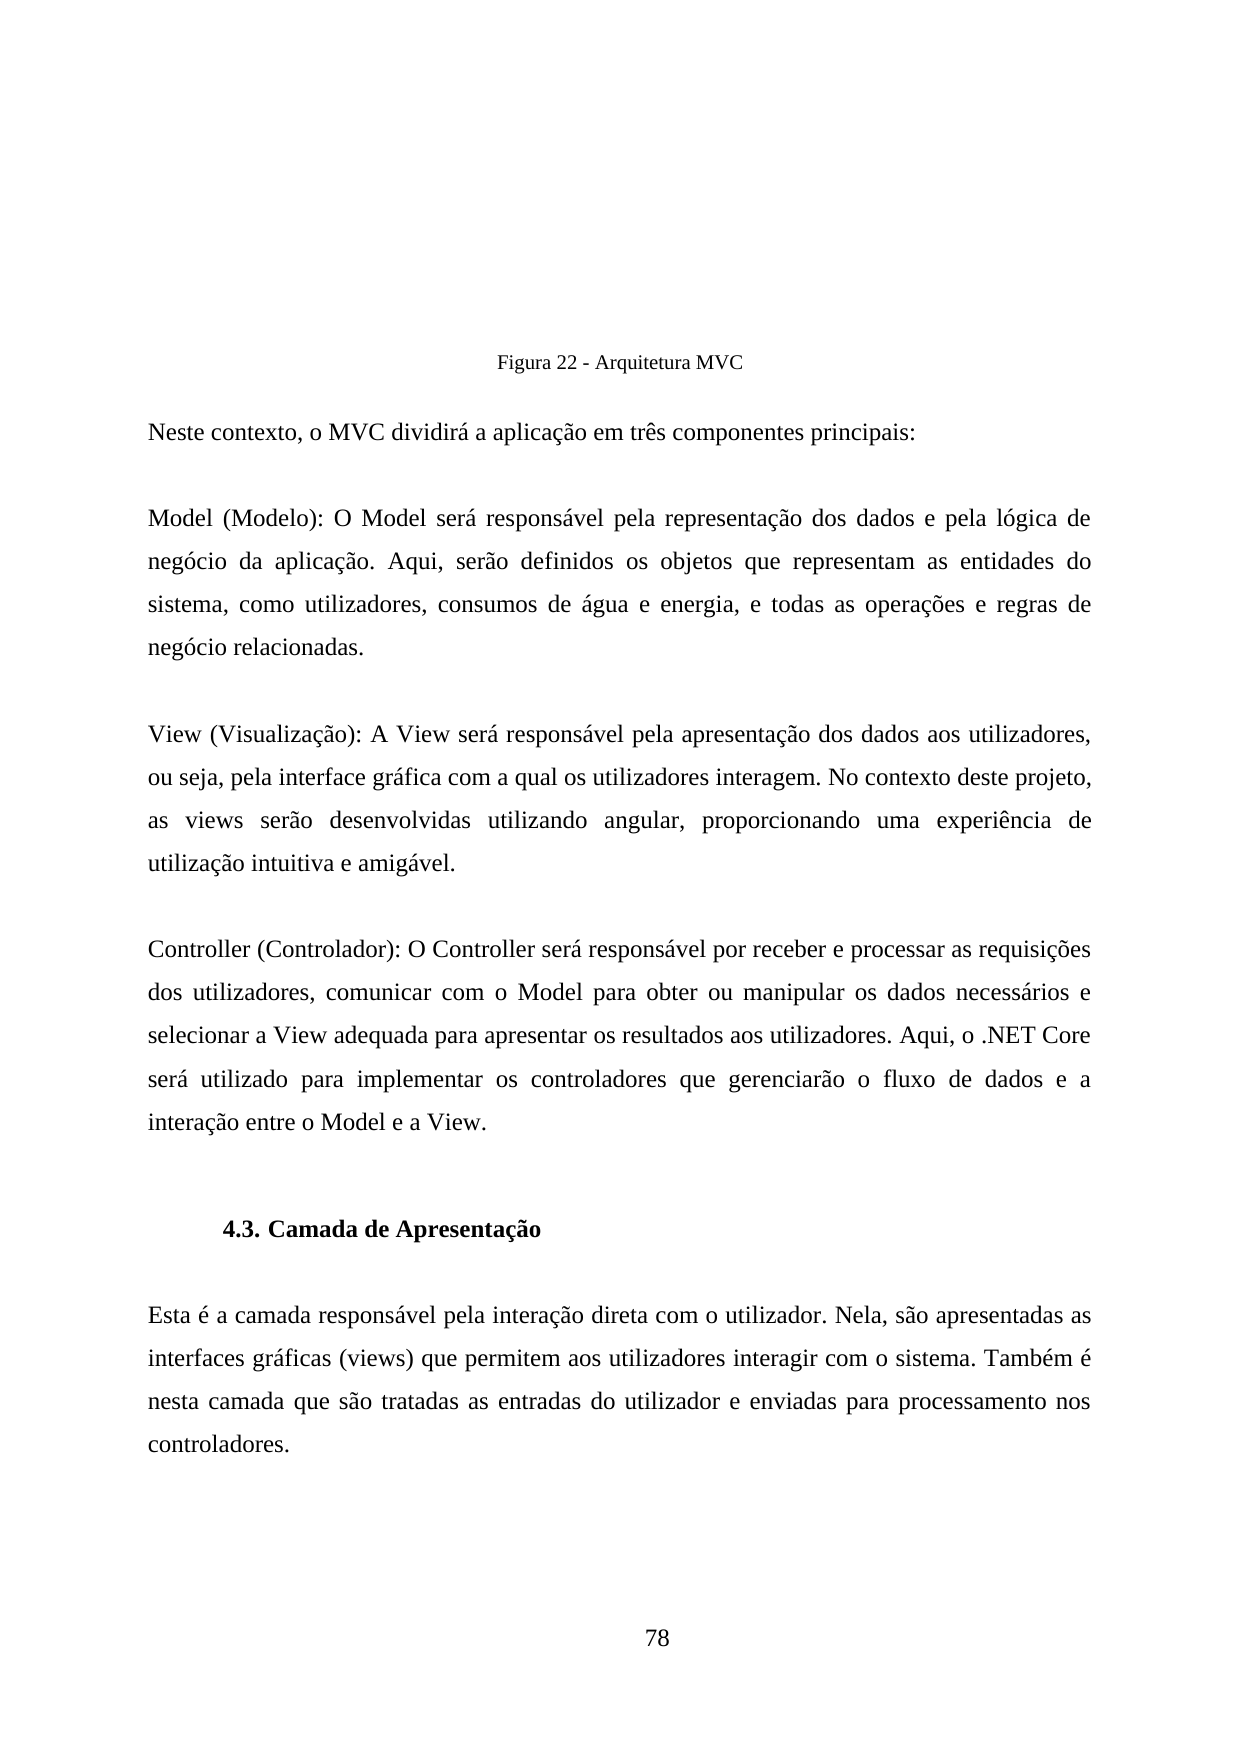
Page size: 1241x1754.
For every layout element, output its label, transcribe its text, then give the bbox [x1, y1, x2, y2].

text Figura 22 - Arquitetura MVC [148, 350, 1092, 374]
text Esta é a camada responsável pela interação direta com o utilizador. Nela, são apresentadas as interfaces gráficas (views) que permitem aos utilizadores interagir com o sistema. Também é nesta camada que são tratadas as entradas do utilizador e enviadas para processamento nos controladores. [148, 1300, 1092, 1458]
text View (Visualização): A View será responsável pela apresentação dos dados aos utilizadores, ou seja, pela interface gráfica com a qual os utilizadores interagem. No contexto deste projeto, as views serão desenvolvidas utilizando angular, proporcionando uma experiência de utilização intuitiva e amigável. [148, 719, 1092, 877]
text Model (Modelo): O Model será responsável pela representação dos dados e pela lógica de negócio da aplicação. Aqui, serão definidos os objetos que representam as entidades do sistema, como utilizadores, consumos de água e energia, e todas as operações e regras de negócio relacionadas. [148, 503, 1092, 661]
text Neste contexto, o MVC dividirá a aplicação em três componentes principais: [148, 417, 1092, 446]
text Controller (Controlador): O Controller será responsável por receber e processar as requisições dos utilizadores, comunicar com o Model para obter ou manipular os dados necessários e selecionar a View adequada para apresentar os resultados aos utilizadores. Aqui, o .NET Core será utilizado para implementar os controladores que gerenciarão o fluxo de dados e a interação entre o Model e a View. [148, 934, 1092, 1136]
text Camada de Apresentação [223, 1214, 1092, 1243]
